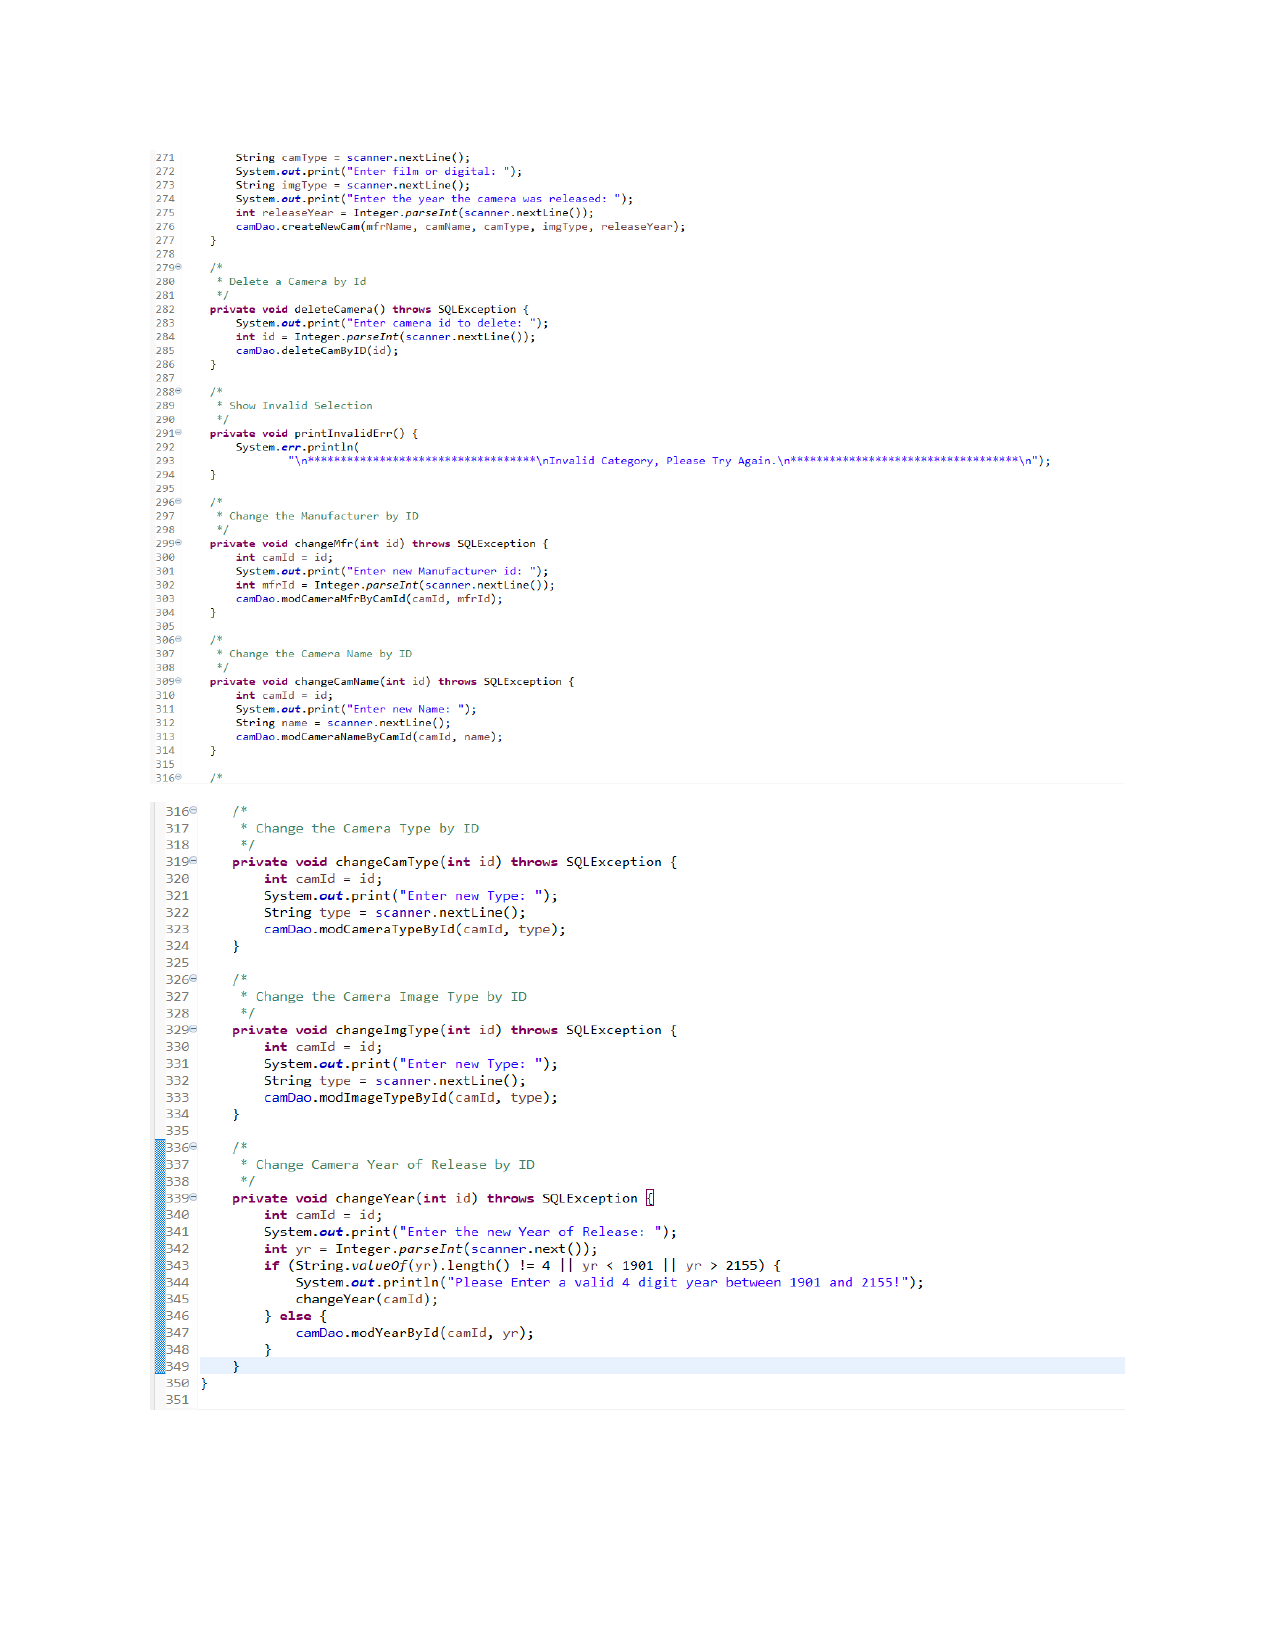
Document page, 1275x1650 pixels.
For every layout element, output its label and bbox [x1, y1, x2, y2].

picture [150, 802, 1125, 1410]
picture [150, 150, 1125, 784]
